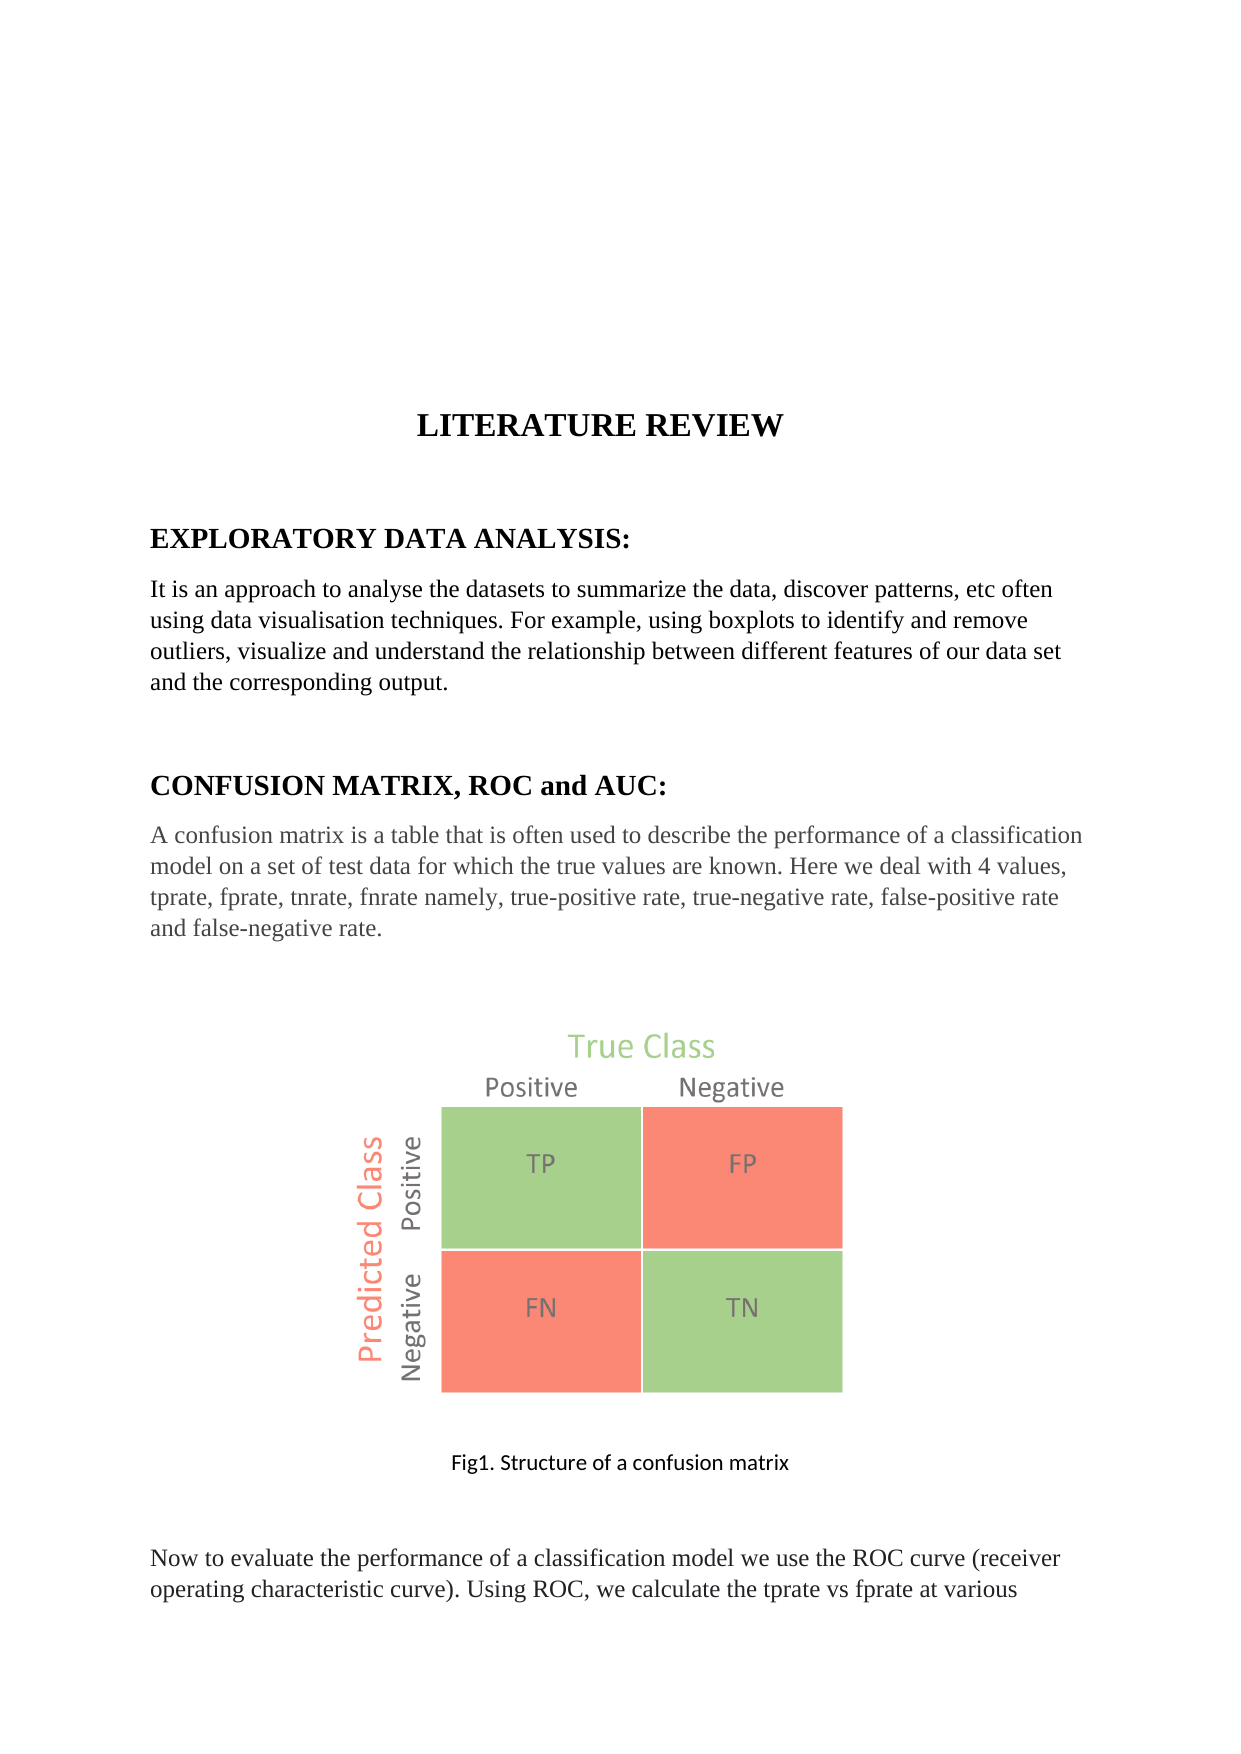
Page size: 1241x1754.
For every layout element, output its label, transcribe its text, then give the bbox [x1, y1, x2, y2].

text CONFUSION MATRIX, ROC and AUC: [150, 768, 1090, 801]
text It is an approach to analyse the datasets to summarize the data, discover patterns, etc often using data visualisation techniques. For example, using boxplots to identify and remove outliers, visualize and understand the relationship between different features of our data set and the corresponding output. [150, 574, 1090, 696]
text EXPLORATORY DATA ANALYSIS: [150, 521, 1090, 555]
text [150, 1543, 1090, 1603]
text Fig1. Structure of a confusion matrix [150, 1448, 1090, 1476]
text A confusion matrix is a table that is often used to describe the performance of a classification model on a set of test data for which the true values are known. Here we deal with 4 values, tprate, fprate, tnrate, fnrate namely, true-positive rate, true-negative rate, false-positive rate and false-negative rate. [150, 820, 1090, 942]
text LITERATURE REVIEW [150, 405, 1090, 443]
